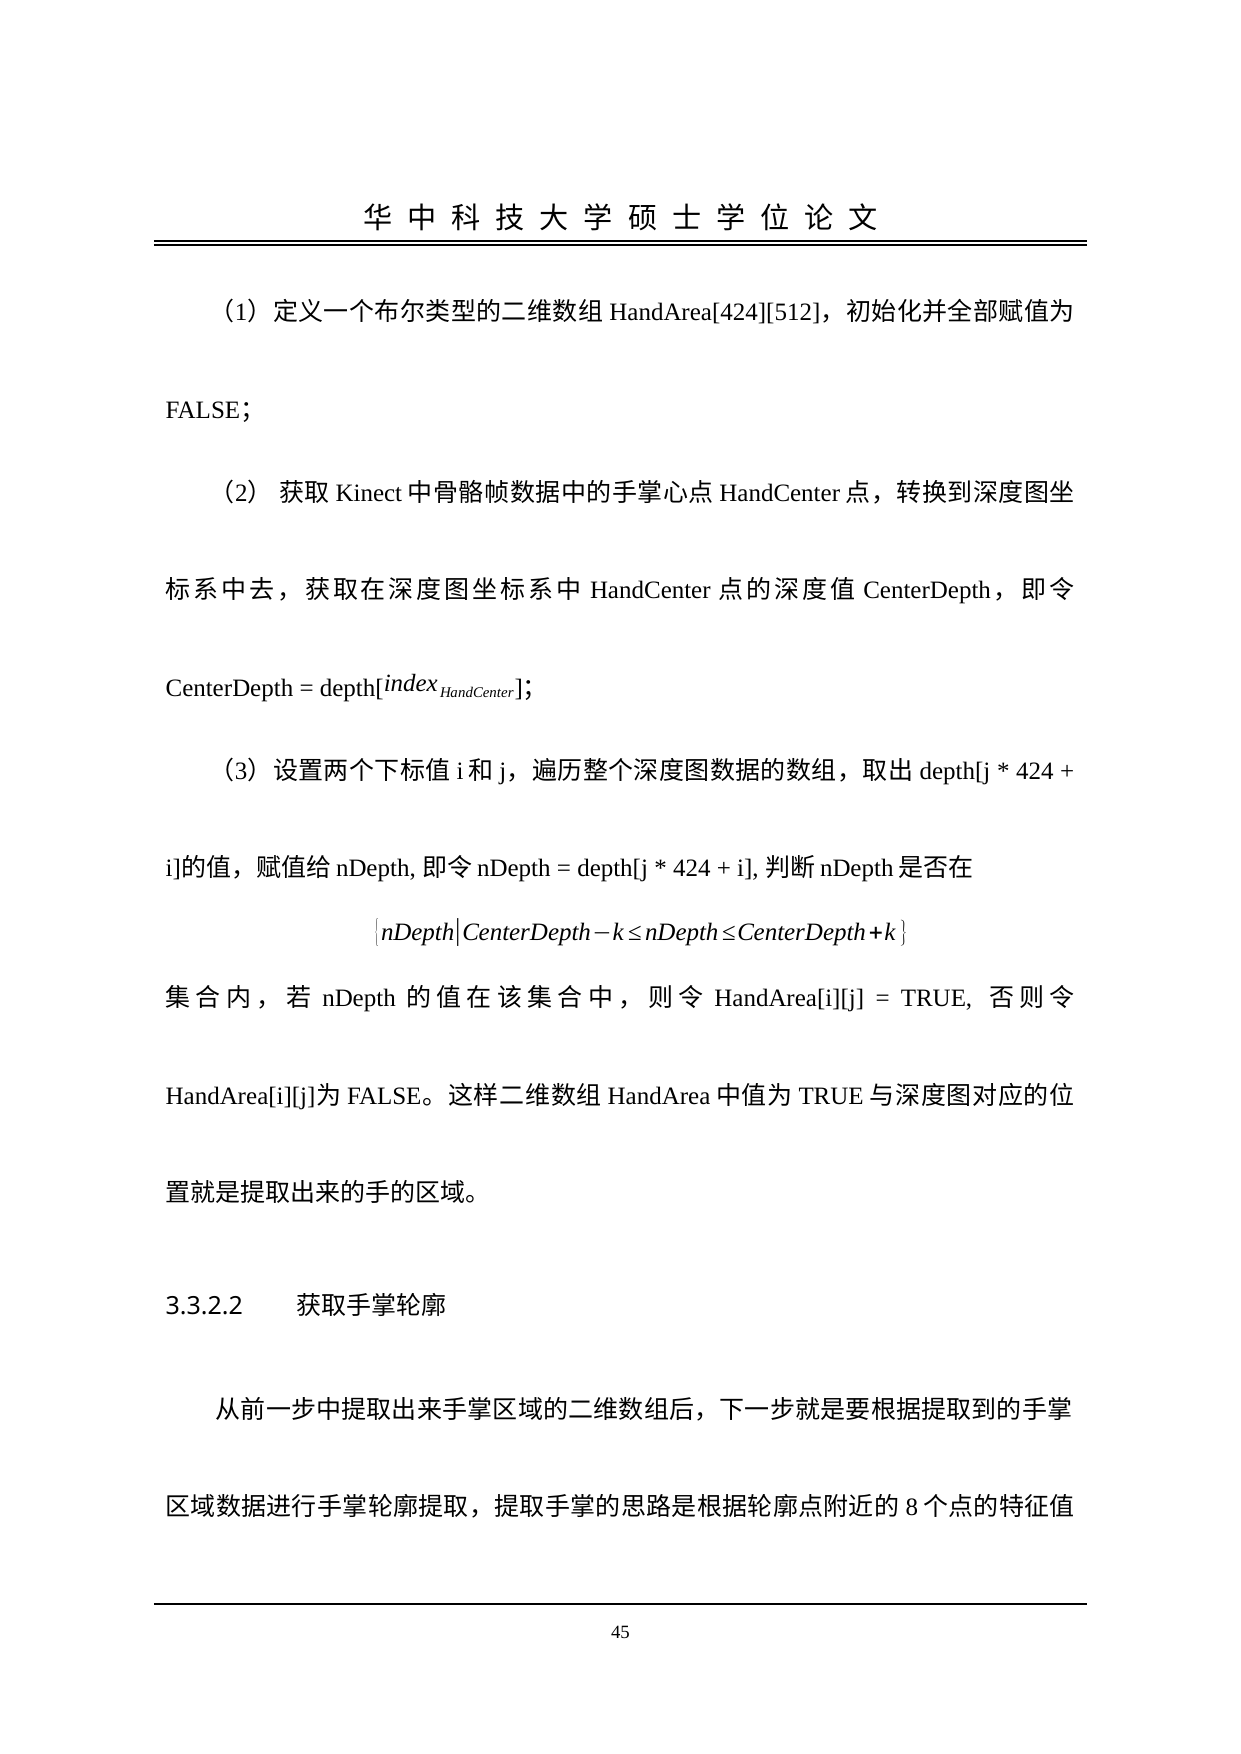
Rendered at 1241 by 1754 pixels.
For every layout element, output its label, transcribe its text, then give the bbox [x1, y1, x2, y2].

text 集合内，若nDepth的值在该集合中，则令HandArea[i][j] = TRUE, 否则令HandArea[i][j]为FALSE。这样二维数组HandArea中值为TRUE与深度图对应的位置就是提取出来的手的区域。 [165, 963, 1075, 1223]
subtitle 获取手掌轮廓 [165, 1271, 1075, 1336]
text （2） 获取Kinect中骨骼帧数据中的手掌心点HandCenter点，转换到深度图坐标系中去，获取在深度图坐标系中HandCenter点的深度值CenterDepth，即令CenterDepth = depth[]； [165, 458, 1075, 718]
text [165, 1375, 1075, 1537]
text （1）定义一个布尔类型的二维数组HandArea[424][512]，初始化并全部赋值为FALSE； [165, 277, 1075, 440]
text （3）设置两个下标值i和j，遍历整个深度图数据的数组，取出depth[j * 424 + i]的值，赋值给nDepth, 即令nDepth = depth[j * 424 + i], 判断nDepth是否在 [165, 736, 1075, 898]
